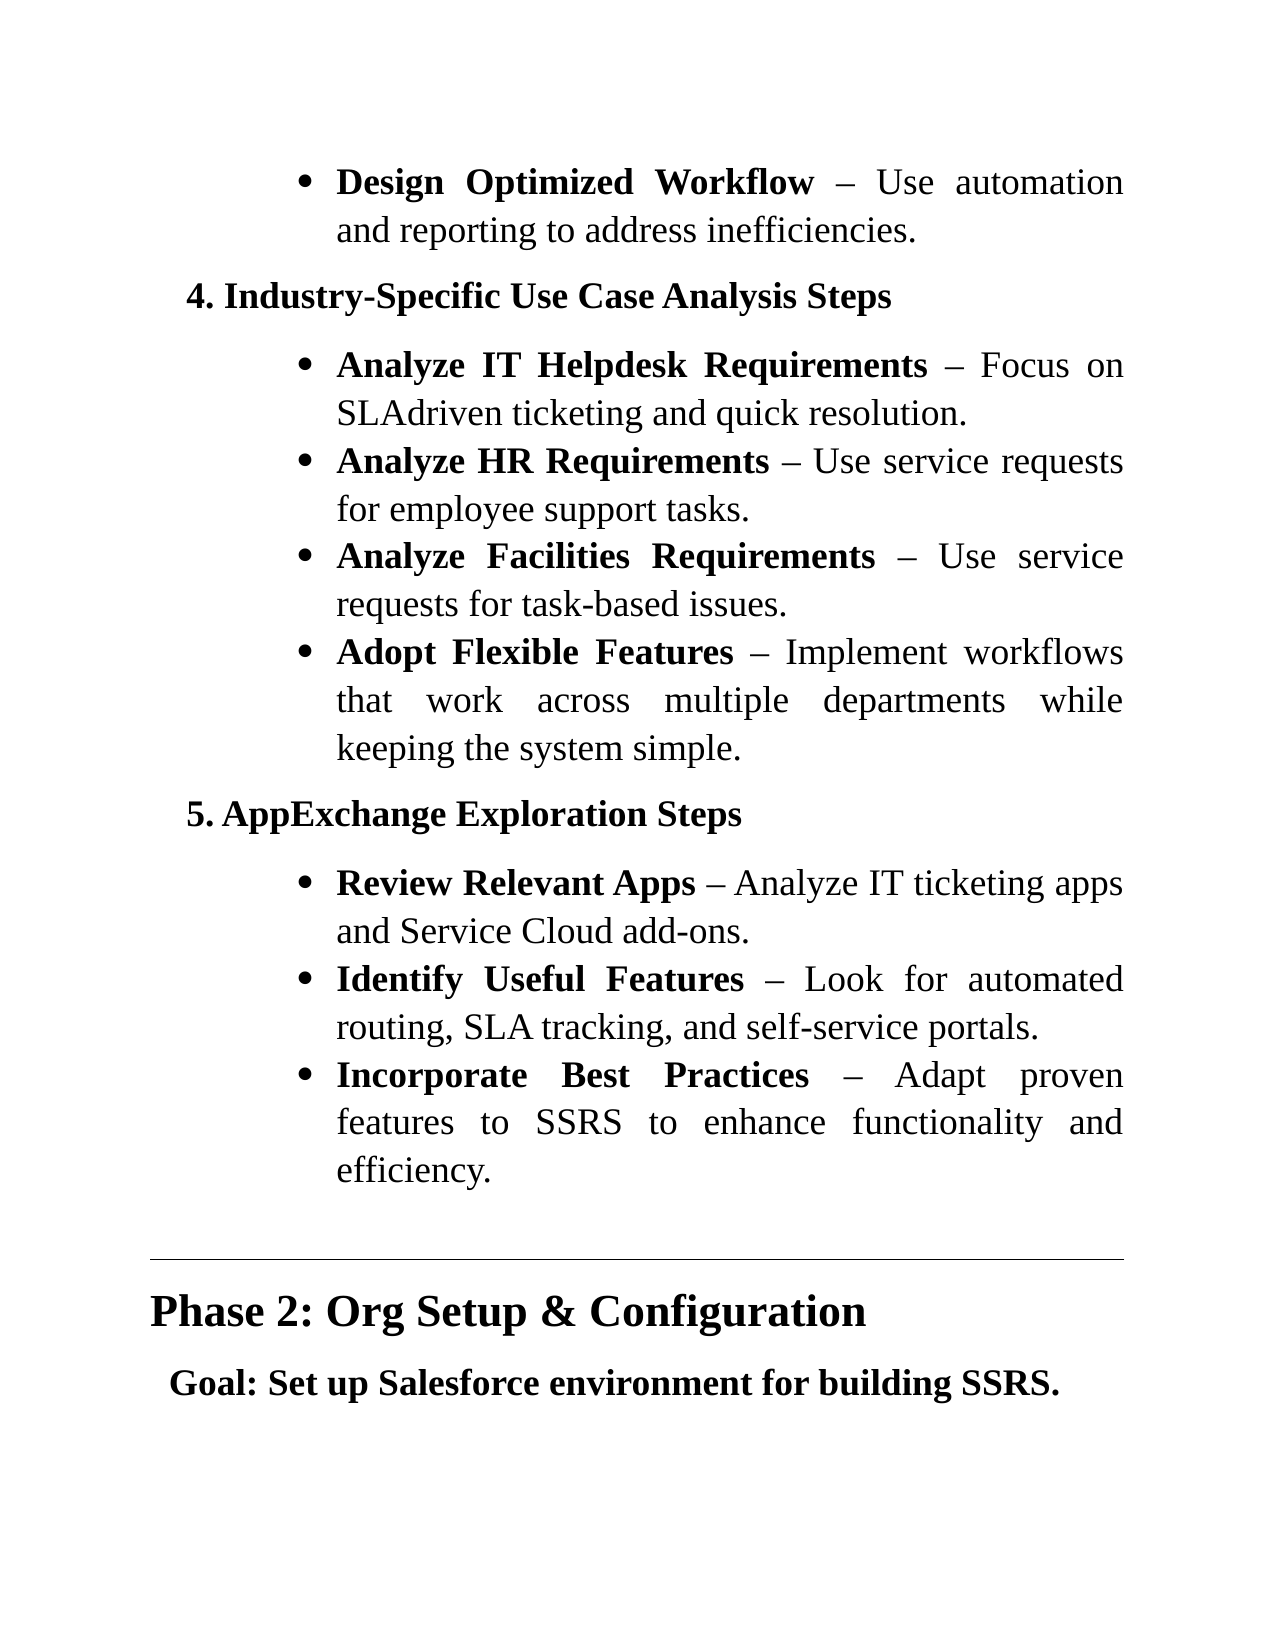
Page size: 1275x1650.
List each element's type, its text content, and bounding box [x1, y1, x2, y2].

list Analyze IT Helpdesk Requirements – Focus on SLAdriven ticketing and quick resolution. [298, 343, 1124, 433]
text Goal: Set up Salesforce environment for building SSRS. [150, 1360, 1124, 1403]
text Phase 2: Org Setup & Configuration [150, 1283, 1124, 1336]
subtitle AppExchange Exploration Steps [186, 791, 1124, 834]
list Incorporate Best Practices – Adapt proven features to SSRS to enhance functionality and efficiency. [298, 1052, 1124, 1191]
list Adopt Flexible Features – Implement workflows that work across multiple departments while keeping the system simple. [298, 629, 1124, 768]
list Identify Useful Features – Look for automated routing, SLA tracking, and self-service portals. [298, 956, 1124, 1047]
subtitle Industry-Specific Use Case Analysis Steps [186, 273, 1124, 316]
list Analyze HR Requirements – Use service requests for employee support tasks. [298, 438, 1124, 529]
list Analyze Facilities Requirements – Use service requests for task-based issues. [298, 534, 1124, 625]
list Design Optimized Workflow – Use automation and reporting to address inefficiencies. [298, 159, 1124, 250]
list Review Relevant Apps – Analyze IT ticketing apps and Service Cloud add-ons. [298, 861, 1124, 952]
